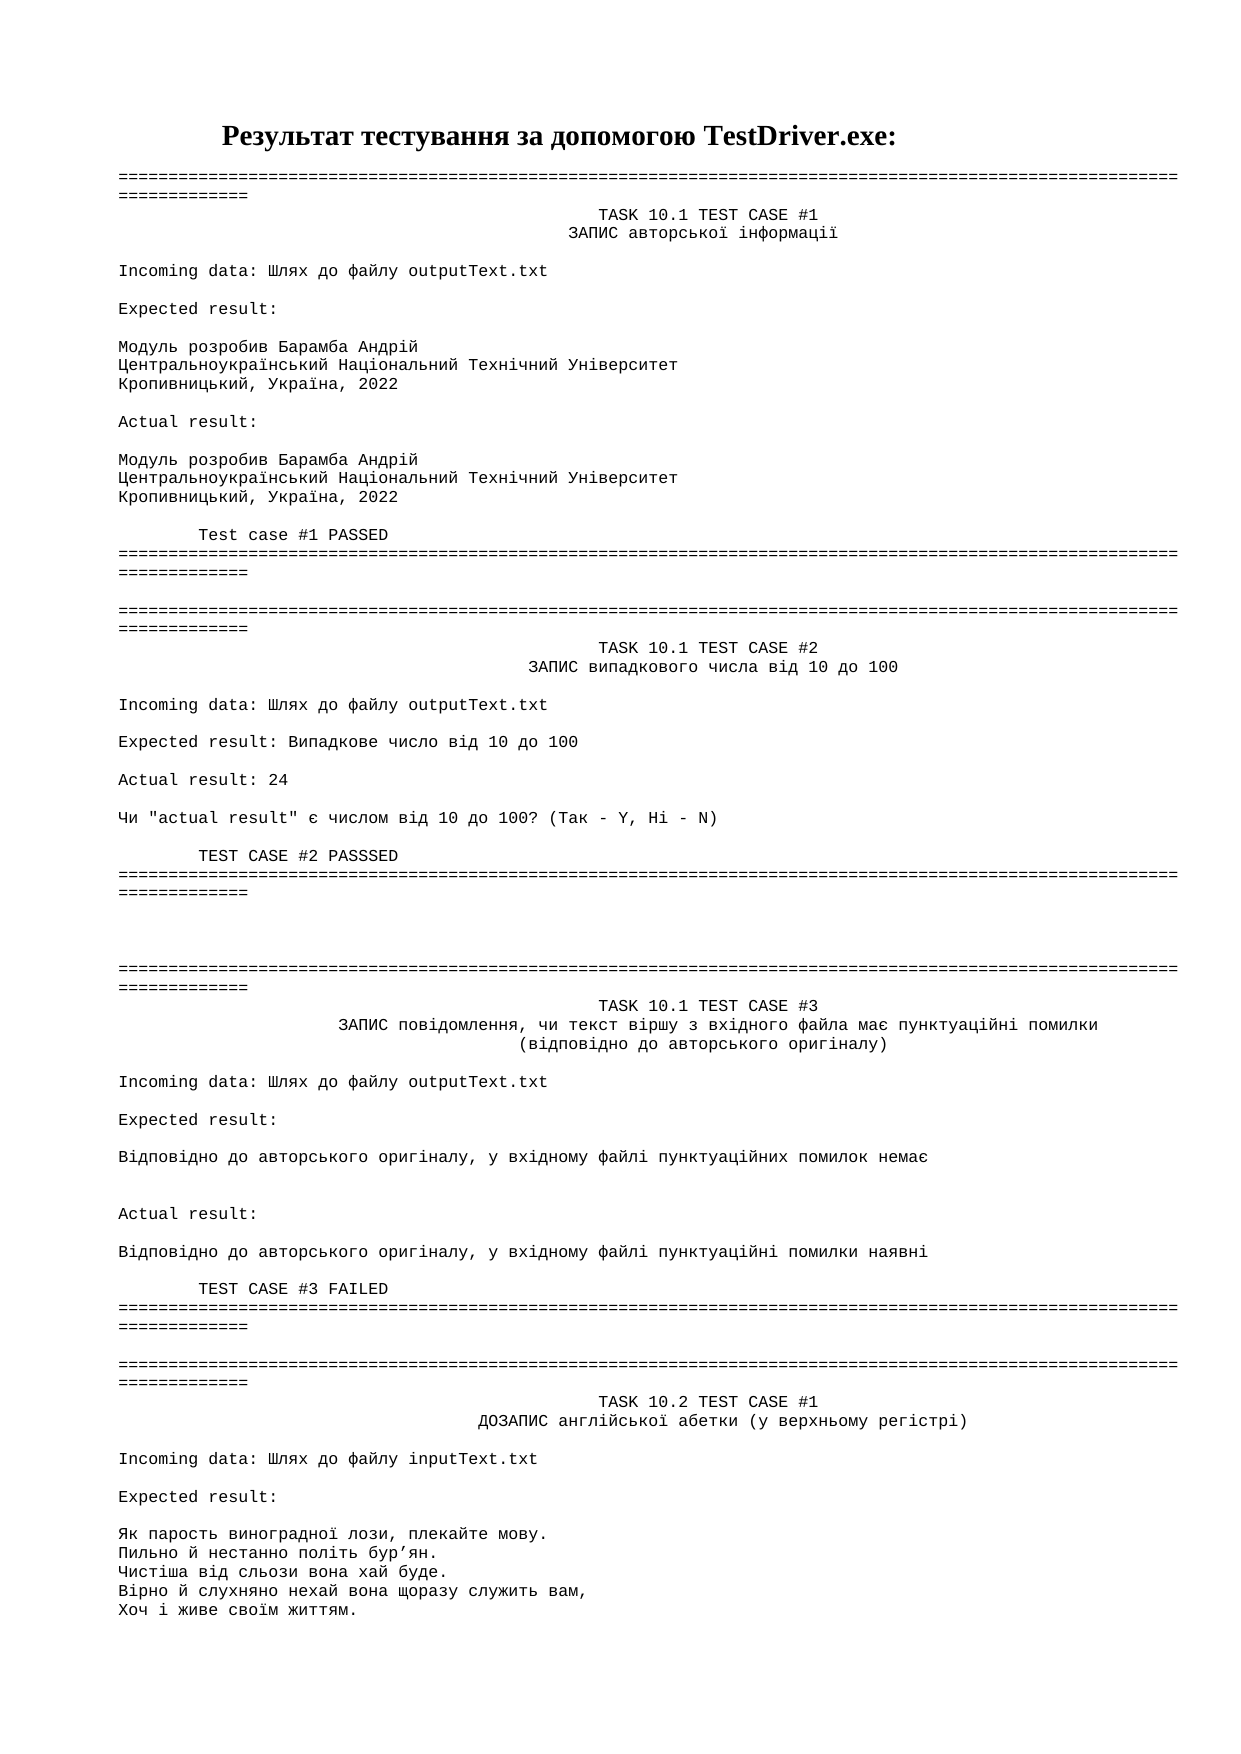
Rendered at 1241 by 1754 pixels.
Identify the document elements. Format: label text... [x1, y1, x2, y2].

text ======================================================================================================================= [118, 168, 1181, 206]
text Expected result: [118, 1488, 1181, 1507]
text Incoming data: Шлях до файлу outputText.txt [118, 263, 1181, 282]
text ЗАПИС авторської інформації [118, 225, 1181, 244]
text Incoming data: Шлях до файлу outputText.txt [118, 696, 1181, 715]
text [118, 1526, 1181, 1545]
text ЗАПИС випадкового числа від 10 до 100 [118, 659, 1181, 677]
text TASK 10.2 TEST CASE #1 [118, 1394, 1181, 1413]
text ======================================================================================================================= [118, 602, 1181, 640]
text Хоч і живе своїм життям. [118, 1601, 1181, 1620]
text Результат тестування за допомогою TestDriver.exe: [222, 118, 1181, 152]
text Відповідно до авторського оригіналу, у вхідному файлі пунктуаційні помилки наявні [118, 1243, 1181, 1262]
text ======================================================================================================================= [118, 960, 1181, 998]
text Відповідно до авторського оригіналу, у вхідному файлі пунктуаційних помилок немає [118, 1149, 1181, 1168]
text TEST CASE #3 FAILED [118, 1281, 1181, 1300]
text ======================================================================================================================= [118, 1300, 1181, 1337]
text Кропивницький, Україна, 2022 [118, 489, 1181, 508]
text Чи "actual result" є числом від 10 до 100? (Так - Y, Ні - N) [118, 809, 1181, 828]
text Incoming data: Шлях до файлу inputText.txt [118, 1451, 1181, 1469]
text TASK 10.1 TEST CASE #2 [118, 640, 1181, 659]
text Пильно й нестанно політь бур’ян. [118, 1545, 1181, 1564]
text ======================================================================================================================= [118, 546, 1181, 583]
text Центральноукраїнський Національний Технічний Університет [118, 357, 1181, 376]
text Actual result: [118, 413, 1181, 432]
text Вірно й слухняно нехай вона щоразу служить вам, [118, 1582, 1181, 1601]
text (відповідно до авторського оригіналу) [118, 1036, 1181, 1054]
text Кропивницький, Україна, 2022 [118, 376, 1181, 395]
text ======================================================================================================================= [118, 1356, 1181, 1394]
text Actual result: 24 [118, 772, 1181, 791]
text ЗАПИС повідомлення, чи текст віршу з вхідного файла має пунктуаційні помилки [118, 1017, 1181, 1036]
text Expected result: [118, 300, 1181, 319]
text Incoming data: Шлях до файлу outputText.txt [118, 1073, 1181, 1092]
text Expected result: Випадкове число від 10 до 100 [118, 734, 1181, 753]
text ДОЗАПИС англійської абетки (у верхньому регістрі) [118, 1413, 1181, 1432]
text Test case #1 PASSED [118, 527, 1181, 546]
text Expected result: [118, 1111, 1181, 1130]
text Модуль розробив Барамба Андрій [118, 338, 1181, 357]
text Центральноукраїнський Національний Технічний Університет [118, 470, 1181, 489]
text Actual result: [118, 1205, 1181, 1224]
text TEST CASE #2 PASSSED [118, 847, 1181, 866]
text ======================================================================================================================= [118, 866, 1181, 904]
text Чистіша від сльози вона хай буде. [118, 1564, 1181, 1582]
text TASK 10.1 TEST CASE #1 [118, 206, 1181, 225]
text Модуль розробив Барамба Андрій [118, 451, 1181, 470]
text TASK 10.1 TEST CASE #3 [118, 998, 1181, 1017]
